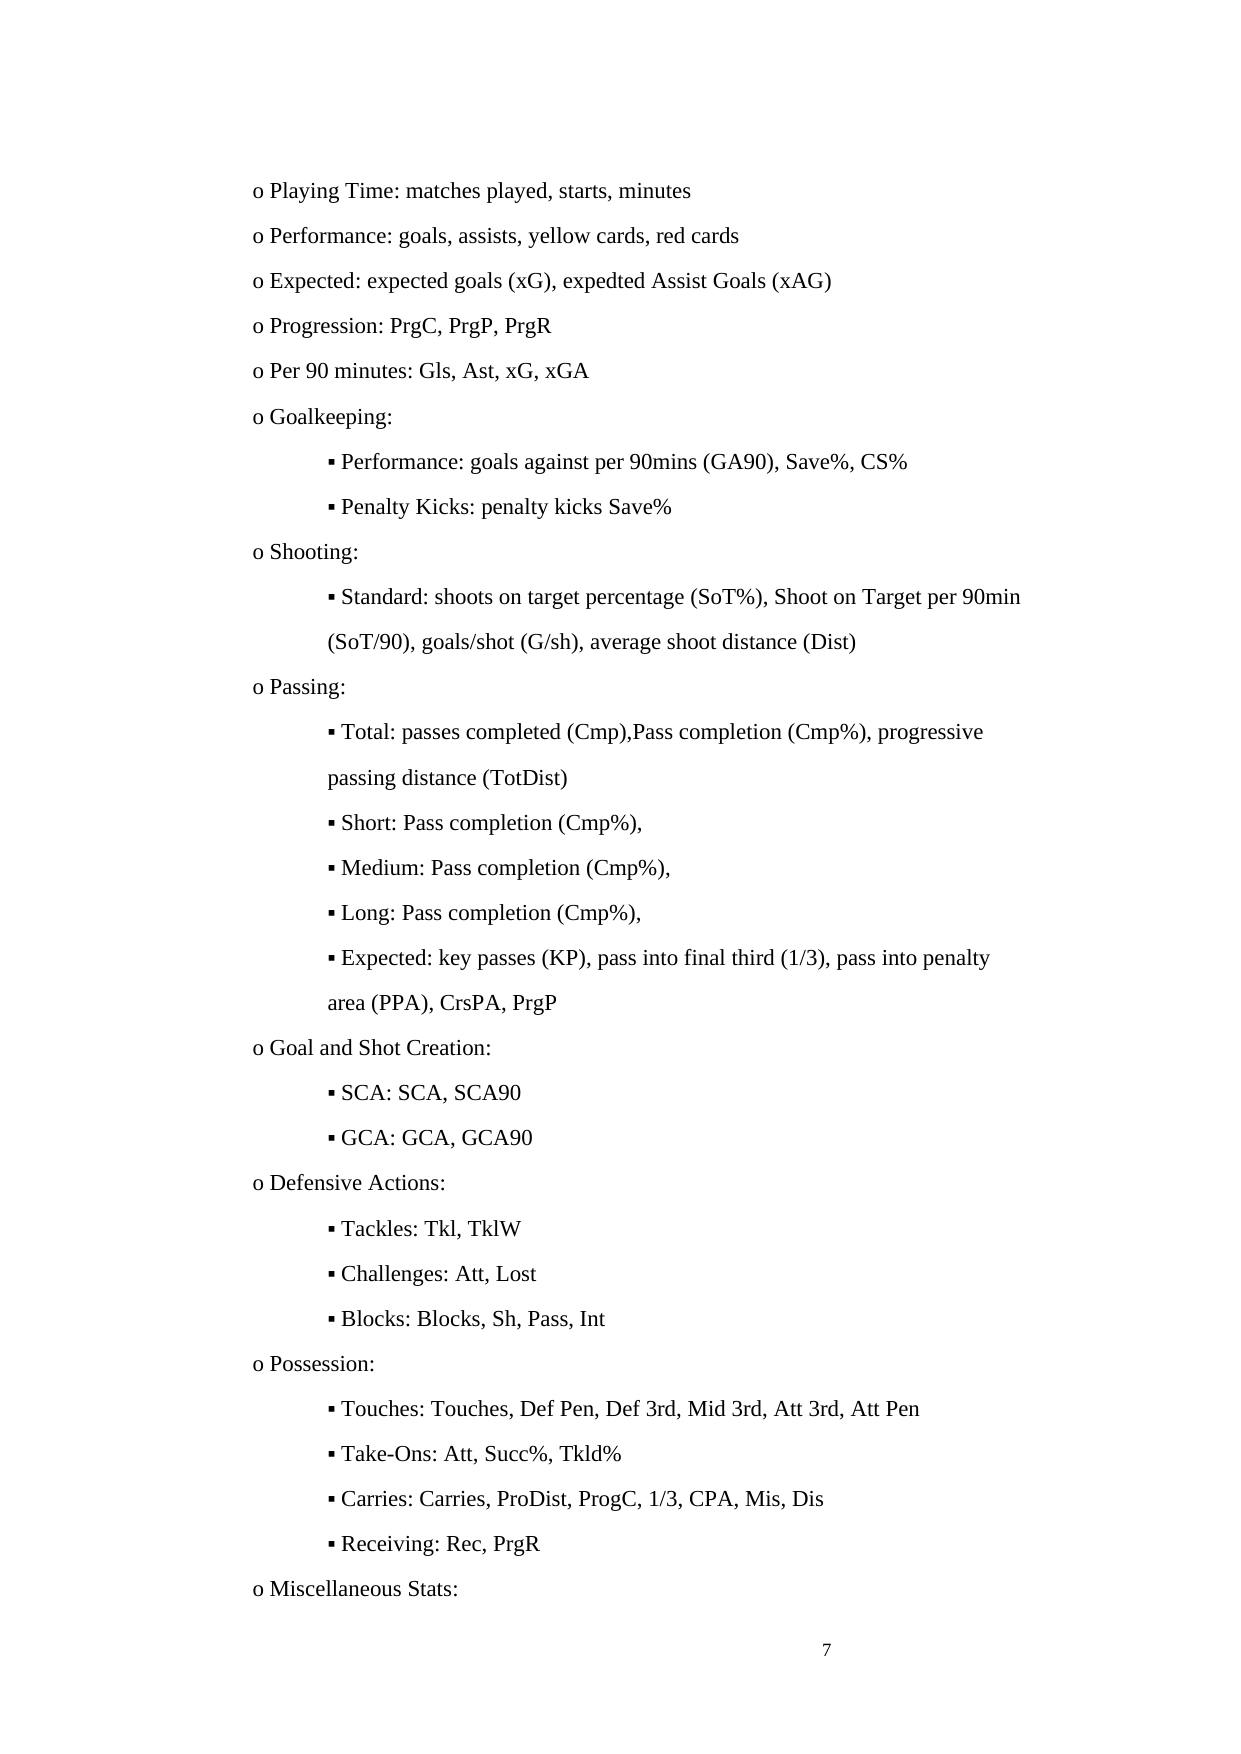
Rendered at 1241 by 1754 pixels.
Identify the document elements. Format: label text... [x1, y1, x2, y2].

text passing distance (TotDist) [252, 763, 1122, 790]
text ▪ Challenges: Att, Lost [252, 1260, 1122, 1286]
text o Playing Time: matches played, starts, minutes [177, 177, 1122, 203]
text o Goal and Shot Creation: [177, 1034, 1122, 1061]
text ▪ Short: Pass completion (Cmp%), [252, 809, 1122, 835]
text ▪ Blocks: Blocks, Sh, Pass, Int [252, 1305, 1122, 1331]
text o Miscellaneous Stats: [177, 1575, 1122, 1602]
text ▪ Penalty Kicks: penalty kicks Save% [252, 493, 1122, 519]
text ▪ Tackles: Tkl, TklW [252, 1214, 1122, 1241]
text ▪ Take-Ons: Att, Succ%, Tkld% [252, 1440, 1122, 1466]
text o Performance: goals, assists, yellow cards, red cards [177, 222, 1122, 249]
text ▪ Carries: Carries, ProDist, ProgC, 1/3, CPA, Mis, Dis [252, 1485, 1122, 1512]
text ▪ Medium: Pass completion (Cmp%), [252, 854, 1122, 880]
text ▪ Total: passes completed (Cmp),Pass completion (Cmp%), progressive [252, 718, 1122, 745]
text ▪ Expected: key passes (KP), pass into final third (1/3), pass into penalty [252, 944, 1122, 970]
text o Goalkeeping: [177, 403, 1122, 429]
text o Progression: PrgC, PrgP, PrgR [177, 312, 1122, 339]
text ▪ GCA: GCA, GCA90 [252, 1124, 1122, 1151]
text o Shooting: [177, 538, 1122, 564]
text area (PPA), CrsPA, PrgP [252, 989, 1122, 1015]
text ▪ Touches: Touches, Def Pen, Def 3rd, Mid 3rd, Att 3rd, Att Pen [252, 1395, 1122, 1421]
text (SoT/90), goals/shot (G/sh), average shoot distance (Dist) [252, 628, 1122, 654]
text ▪ Performance: goals against per 90mins (GA90), Save%, CS% [252, 448, 1122, 474]
text o Expected: expected goals (xG), expedted Assist Goals (xAG) [177, 267, 1122, 294]
text o Possession: [177, 1350, 1122, 1376]
text o Defensive Actions: [177, 1169, 1122, 1196]
text ▪ Long: Pass completion (Cmp%), [252, 899, 1122, 925]
text o Passing: [177, 673, 1122, 700]
text o Per 90 minutes: Gls, Ast, xG, xGA [177, 358, 1122, 384]
text ▪ Receiving: Rec, PrgR [252, 1530, 1122, 1557]
text ▪ Standard: shoots on target percentage (SoT%), Shoot on Target per 90min [252, 583, 1122, 609]
text ▪ SCA: SCA, SCA90 [252, 1079, 1122, 1106]
